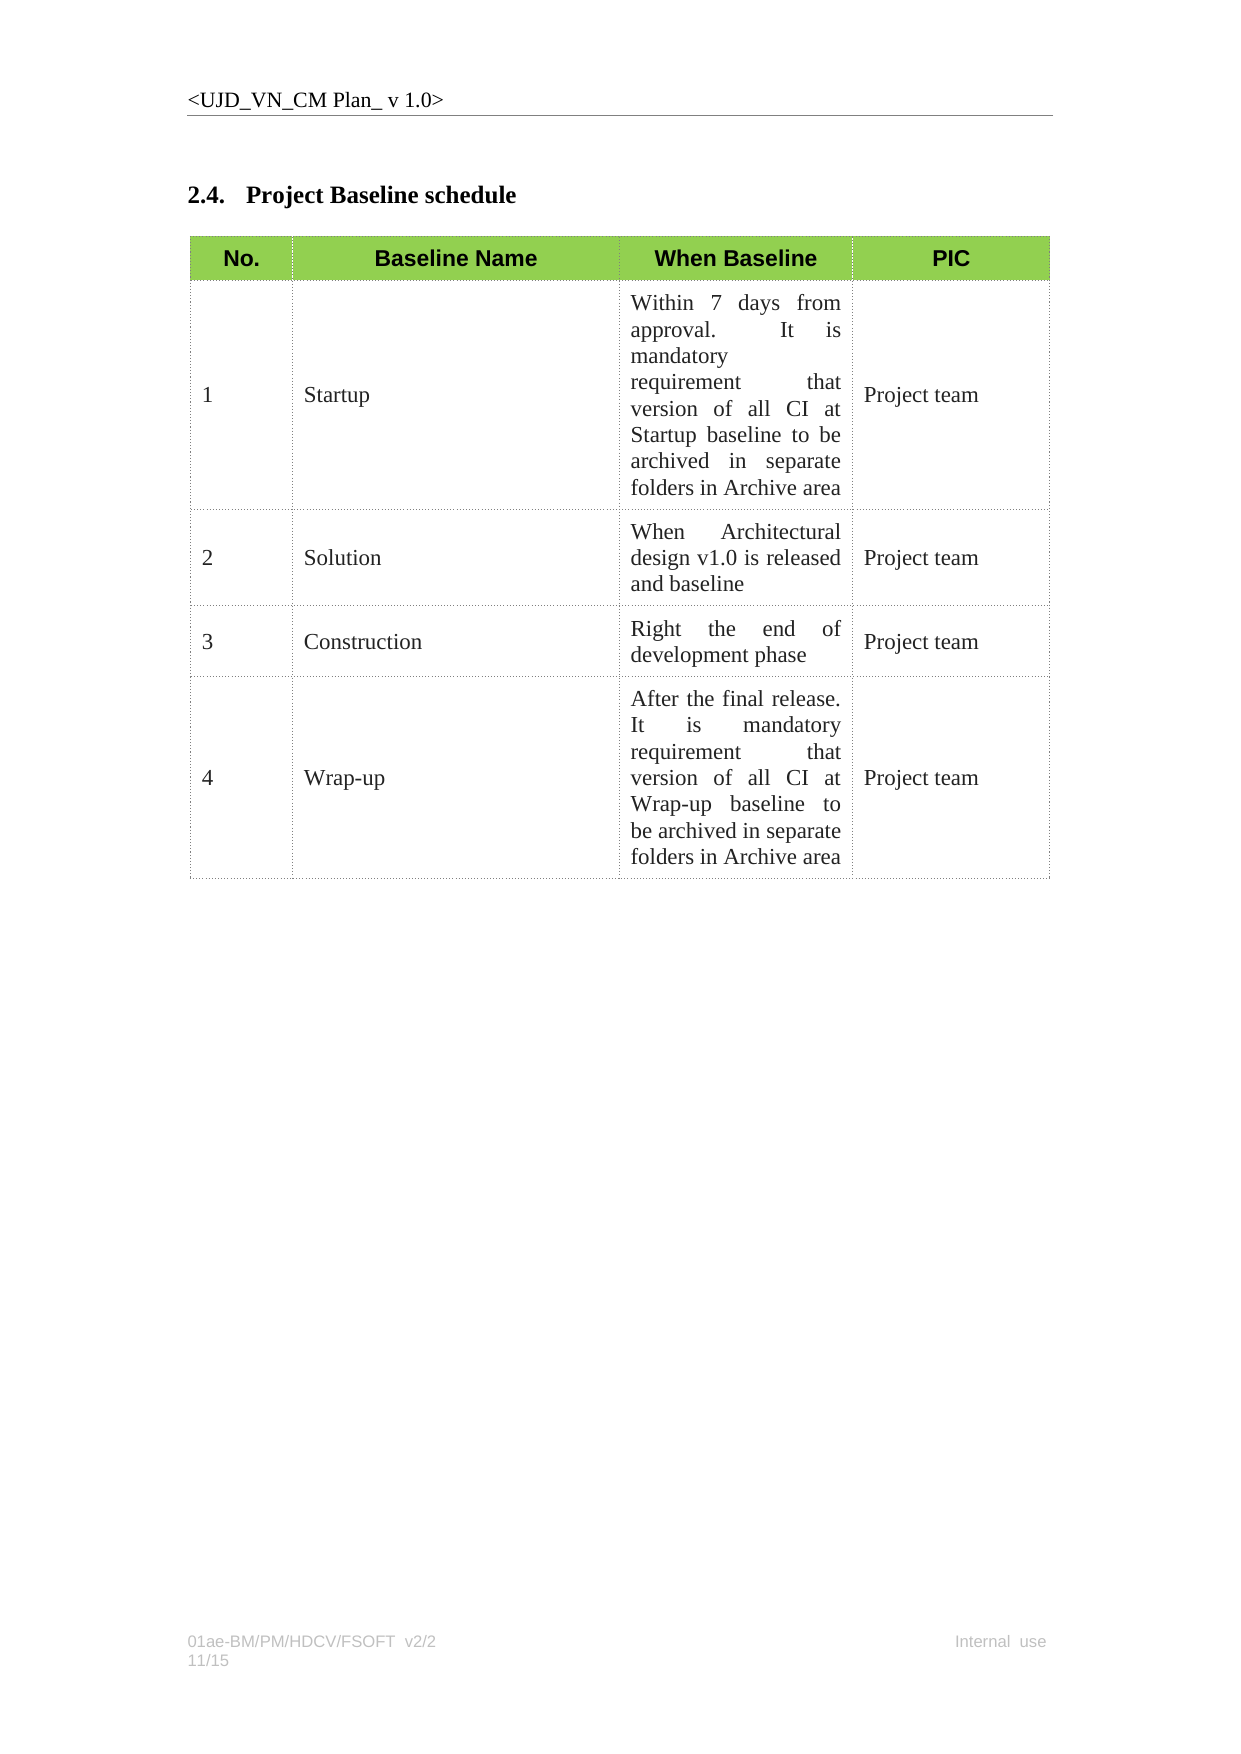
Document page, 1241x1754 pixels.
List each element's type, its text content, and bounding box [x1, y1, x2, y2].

table_cell 2 [190, 509, 292, 605]
table_cell Project team [853, 509, 1050, 605]
table_cell Startup [293, 280, 619, 508]
table_cell Project team [853, 280, 1050, 508]
table_cell Right the end of development phase [619, 605, 852, 676]
table_cell After the final release. It is mandatory requirement that version of all CI at Wrap-up baseline to be archived in separate folders in Archive area [619, 676, 852, 878]
table_header No. [190, 236, 292, 280]
table_cell Within 7 days from approval. It is mandatory requirement that version of all CI at Startup baseline to be archived in separate folders in Archive area [619, 280, 852, 508]
table_cell Solution [293, 509, 619, 605]
table_header PIC [853, 236, 1050, 280]
table_cell Wrap-up [293, 676, 619, 878]
table_cell 1 [190, 280, 292, 508]
table_cell Construction [293, 605, 619, 676]
table_cell When Architectural design v1.0 is released and baseline [619, 509, 852, 605]
table_cell 3 [190, 605, 292, 676]
table_header When Baseline [619, 236, 852, 280]
subtitle Project Baseline schedule [187, 180, 1053, 209]
table_header Baseline Name [293, 236, 619, 280]
table_cell Project team [853, 676, 1050, 878]
table_cell 4 [190, 676, 292, 878]
table_cell Project team [853, 605, 1050, 676]
